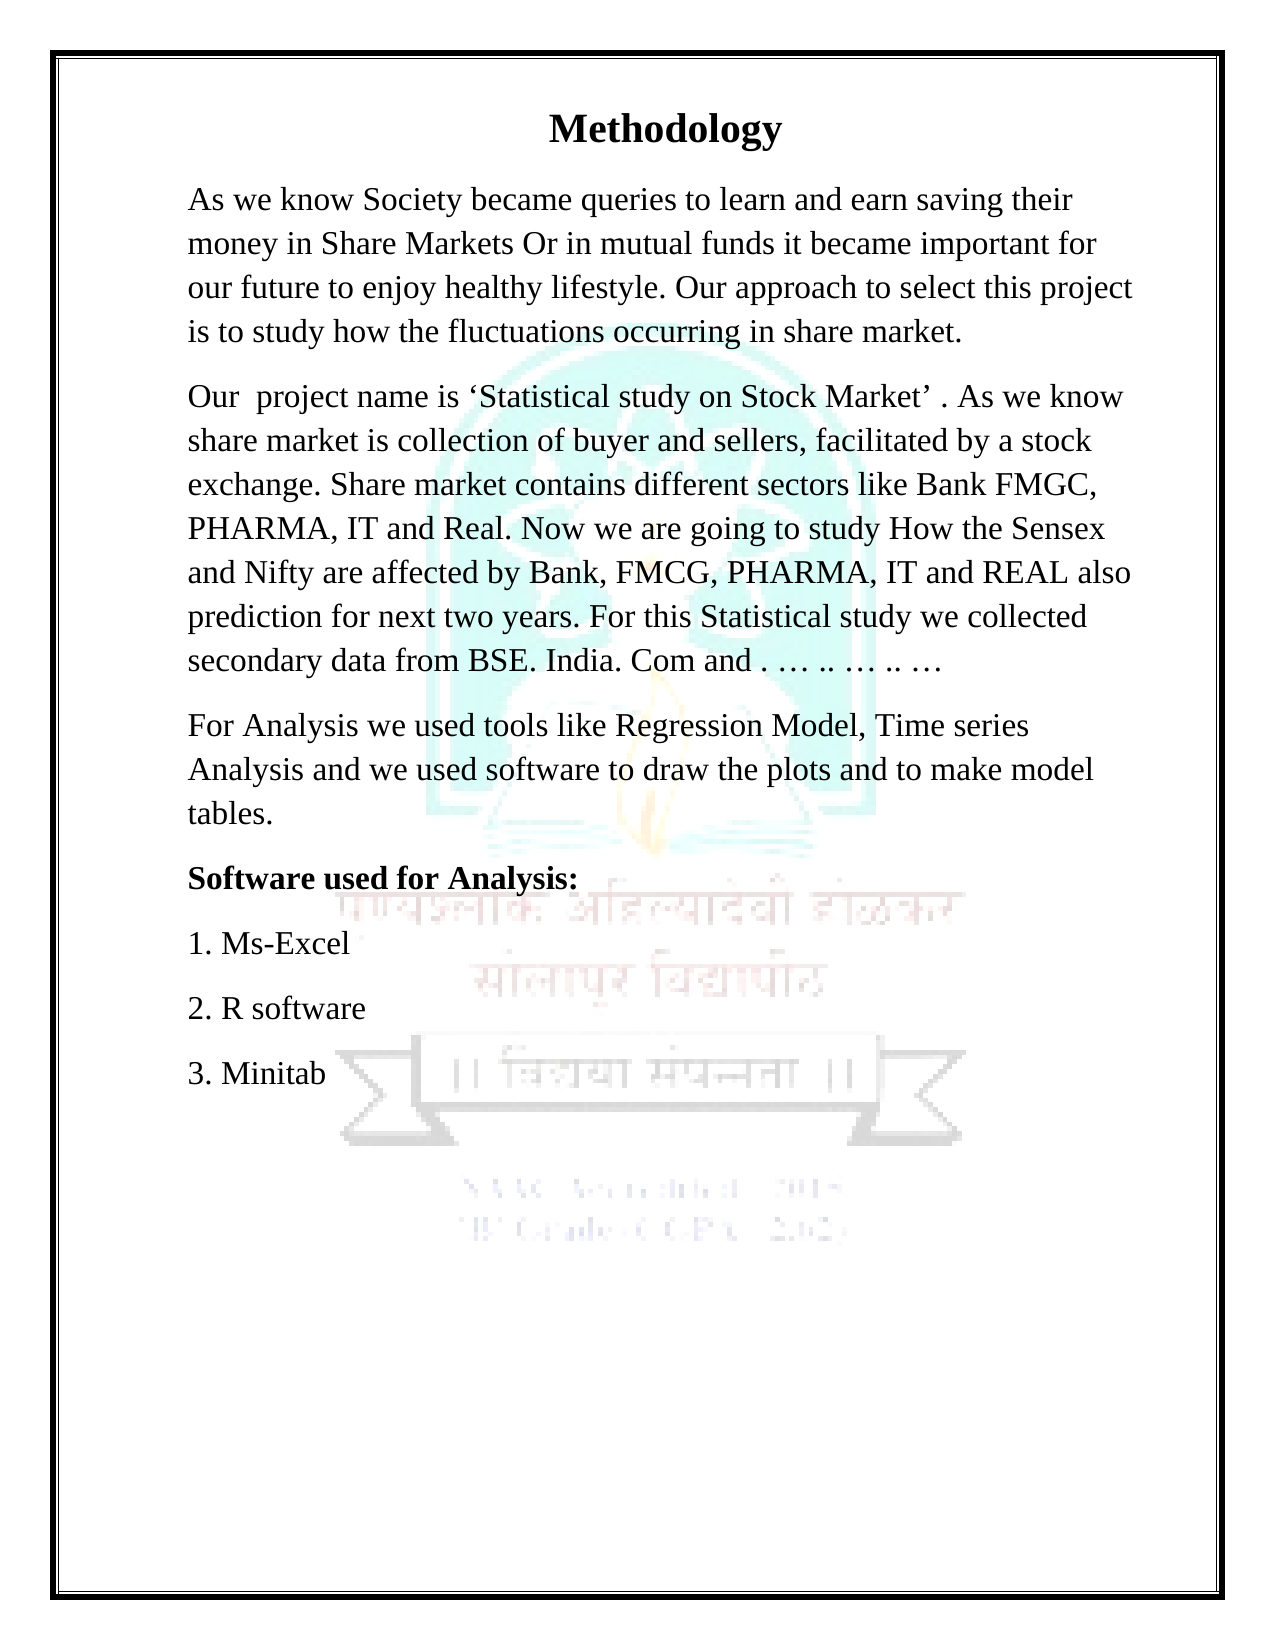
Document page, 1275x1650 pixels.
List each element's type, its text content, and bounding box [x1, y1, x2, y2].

text Methodology [187, 103, 1144, 151]
text 2. R software [187, 988, 1144, 1027]
text Software used for Analysis: [187, 858, 1144, 897]
text As we know Society became queries to learn and earn saving their money in Share Markets Or in mutual funds it became important for our future to enjoy healthy lifestyle. Our approach to select this project is to study how the fluctuations occurring in share market. [187, 179, 1144, 349]
text Our project name is ‘Statistical study on Stock Market’ . As we know share market is collection of buyer and sellers, facilitated by a stock exchange. Share market contains different sectors like Bank FMGC, PHARMA, IT and Real. Now we are going to study How the Sensex and Nifty are affected by Bank, FMCG, PHARMA, IT and REAL also prediction for next two years. For this Statistical study we collected secondary data from BSE. India. Com and . … .. … .. … [187, 376, 1144, 679]
text 3. Minitab [187, 1053, 1144, 1091]
text 1. Ms-Excel [187, 923, 1144, 962]
text For Analysis we used tools like Regression Model, Time series Analysis and we used software to draw the plots and to make model tables. [187, 705, 1144, 832]
